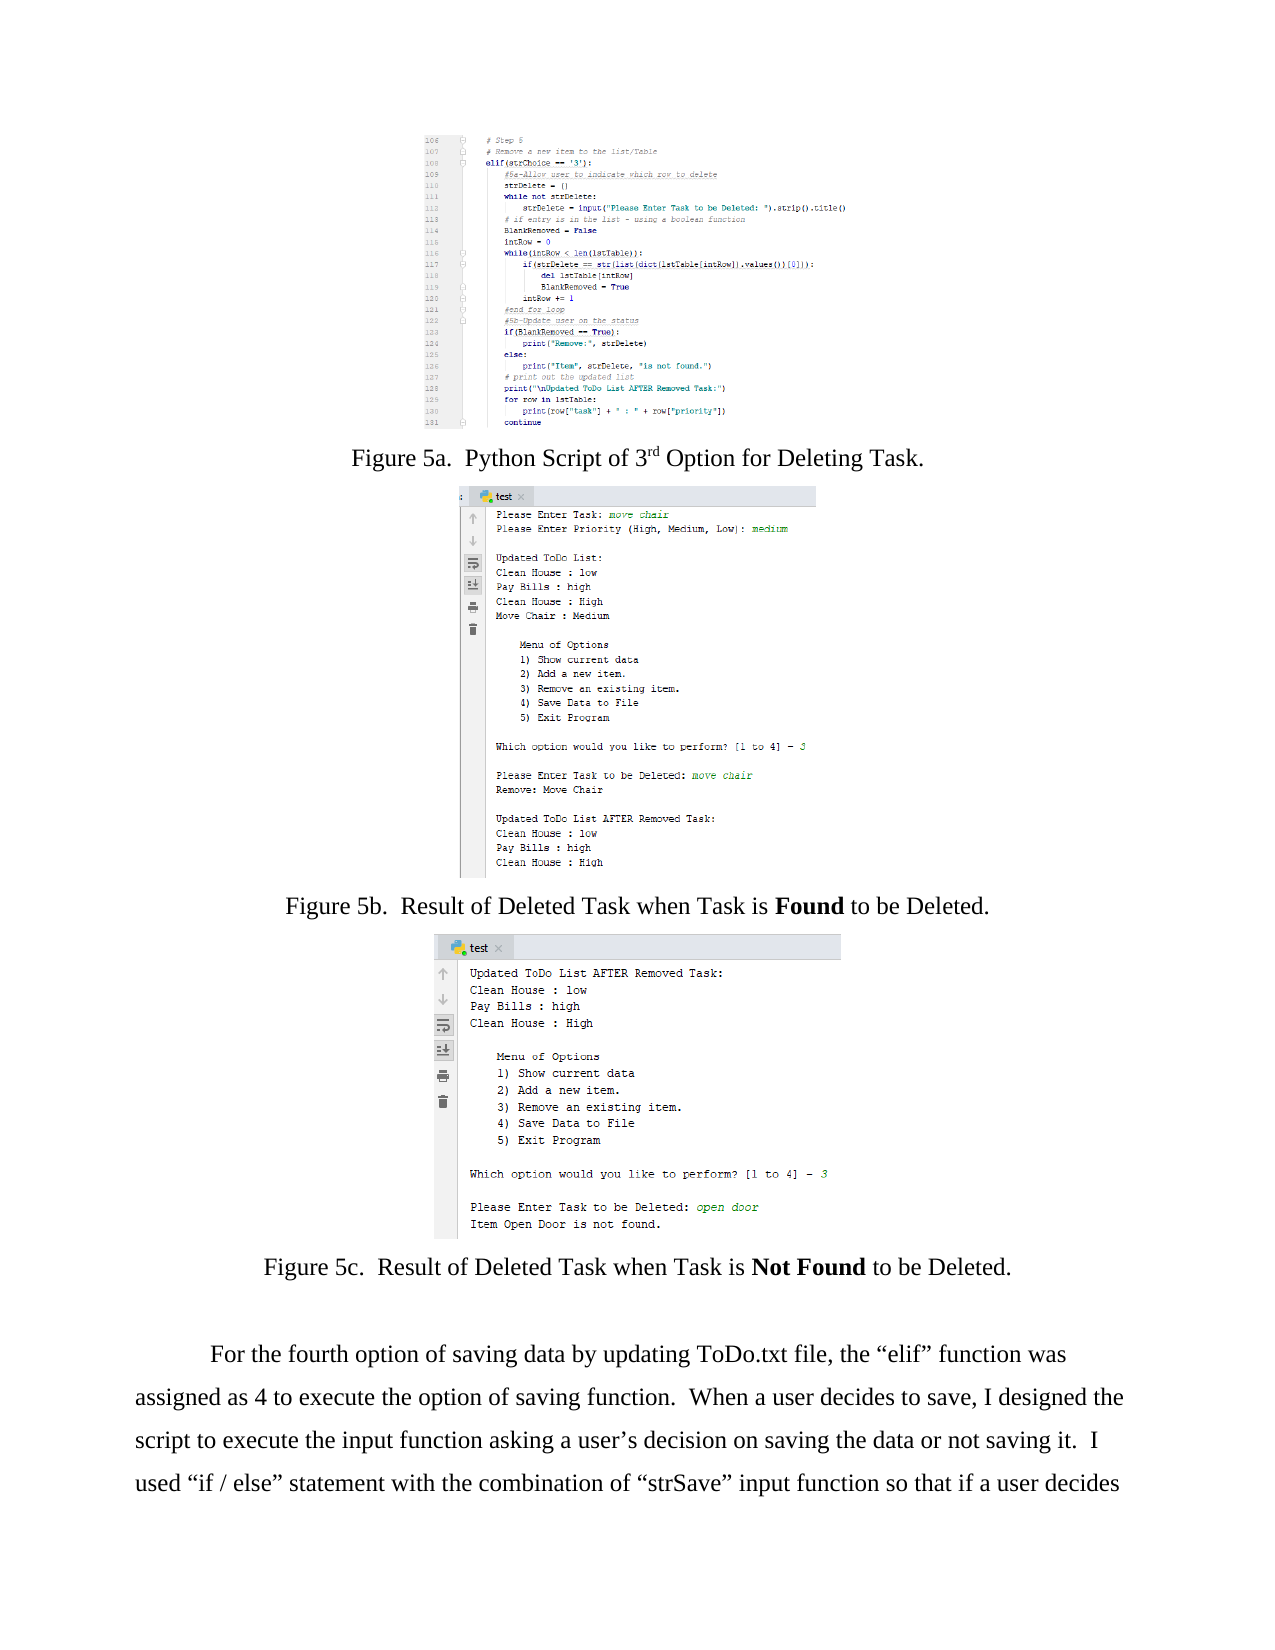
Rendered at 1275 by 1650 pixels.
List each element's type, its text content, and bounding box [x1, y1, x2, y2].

text Figure 5b. Result of Deleted Task when Task is Found to be Deleted. [135, 891, 1140, 920]
picture [459, 486, 816, 878]
text Figure 5c. Result of Deleted Task when Task is Not Found to be Deleted. [135, 1252, 1140, 1281]
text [135, 1339, 1140, 1497]
picture [434, 934, 841, 1239]
text Figure 5a. Python Script of 3rd Option for Deleting Task. [135, 443, 1140, 472]
picture [424, 135, 851, 429]
